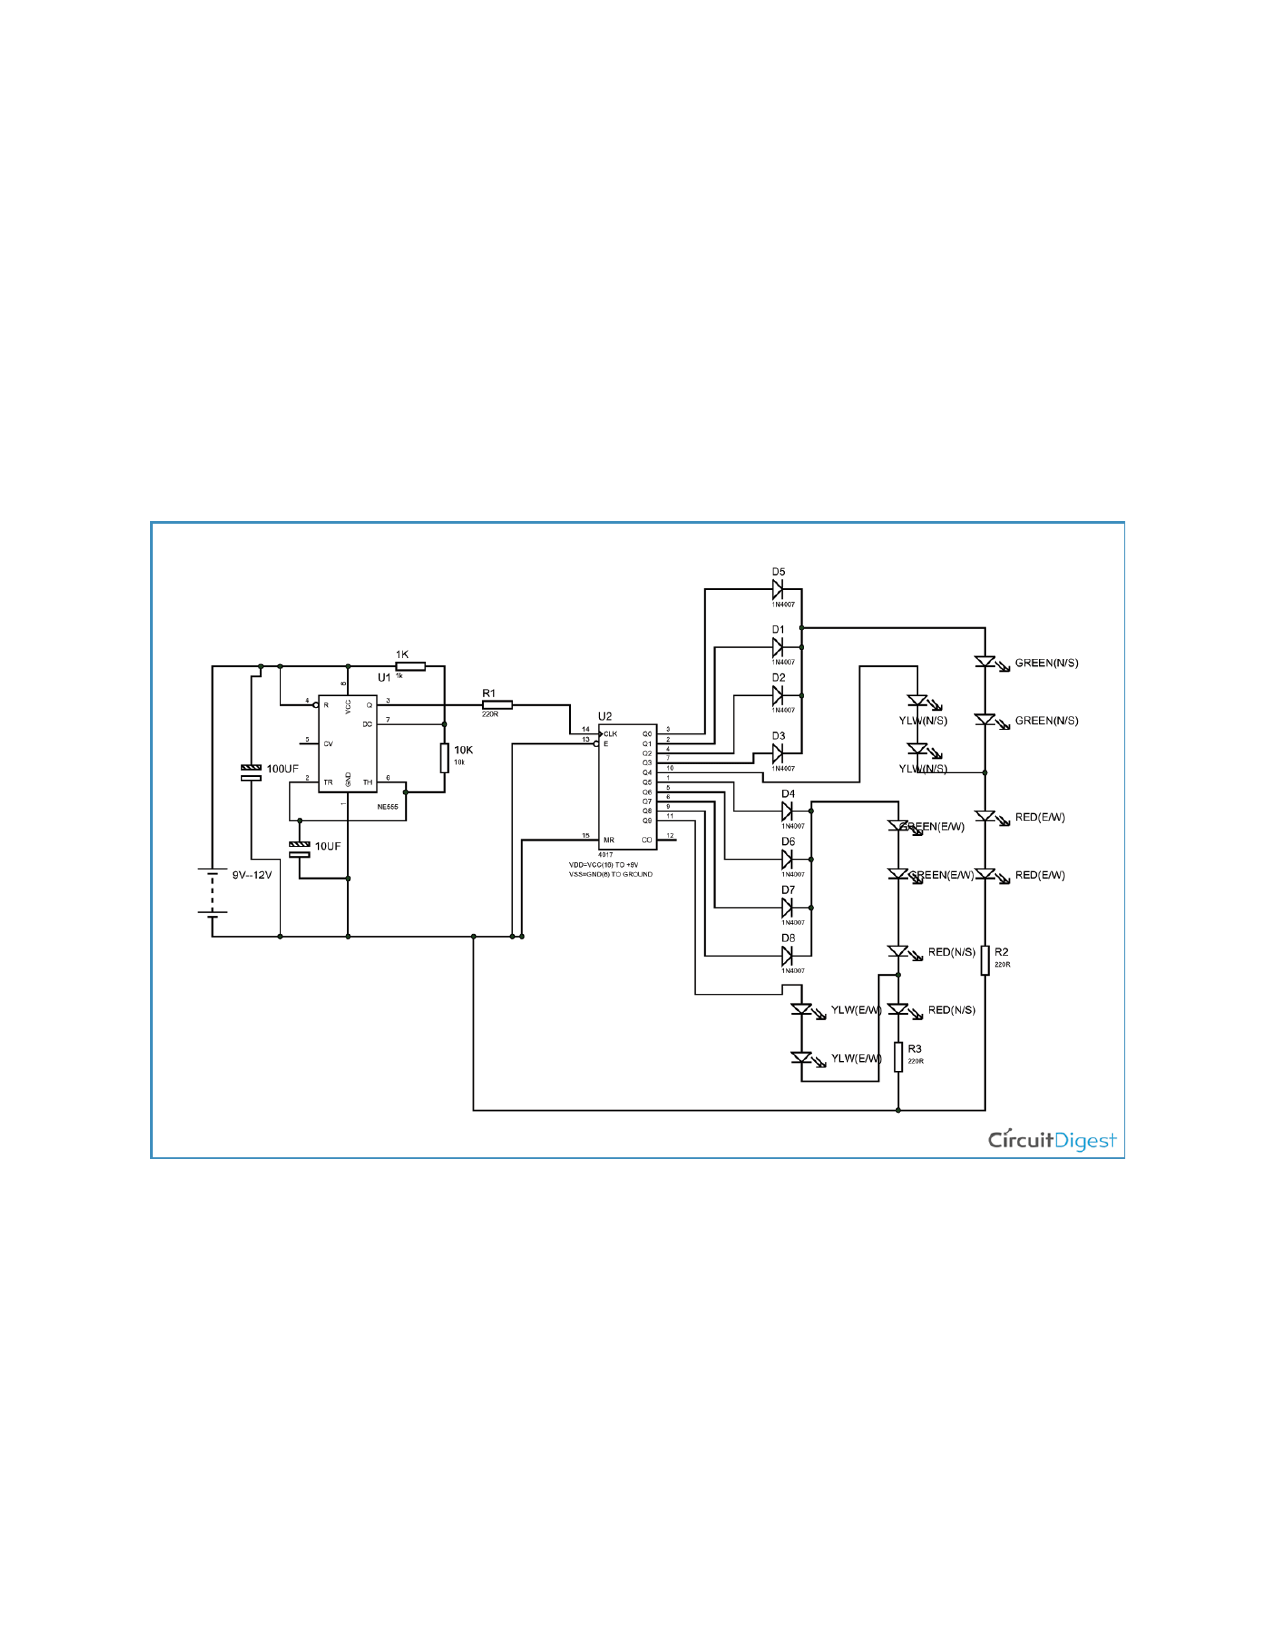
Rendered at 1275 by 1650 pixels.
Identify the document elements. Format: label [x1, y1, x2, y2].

picture [150, 521, 1125, 1159]
